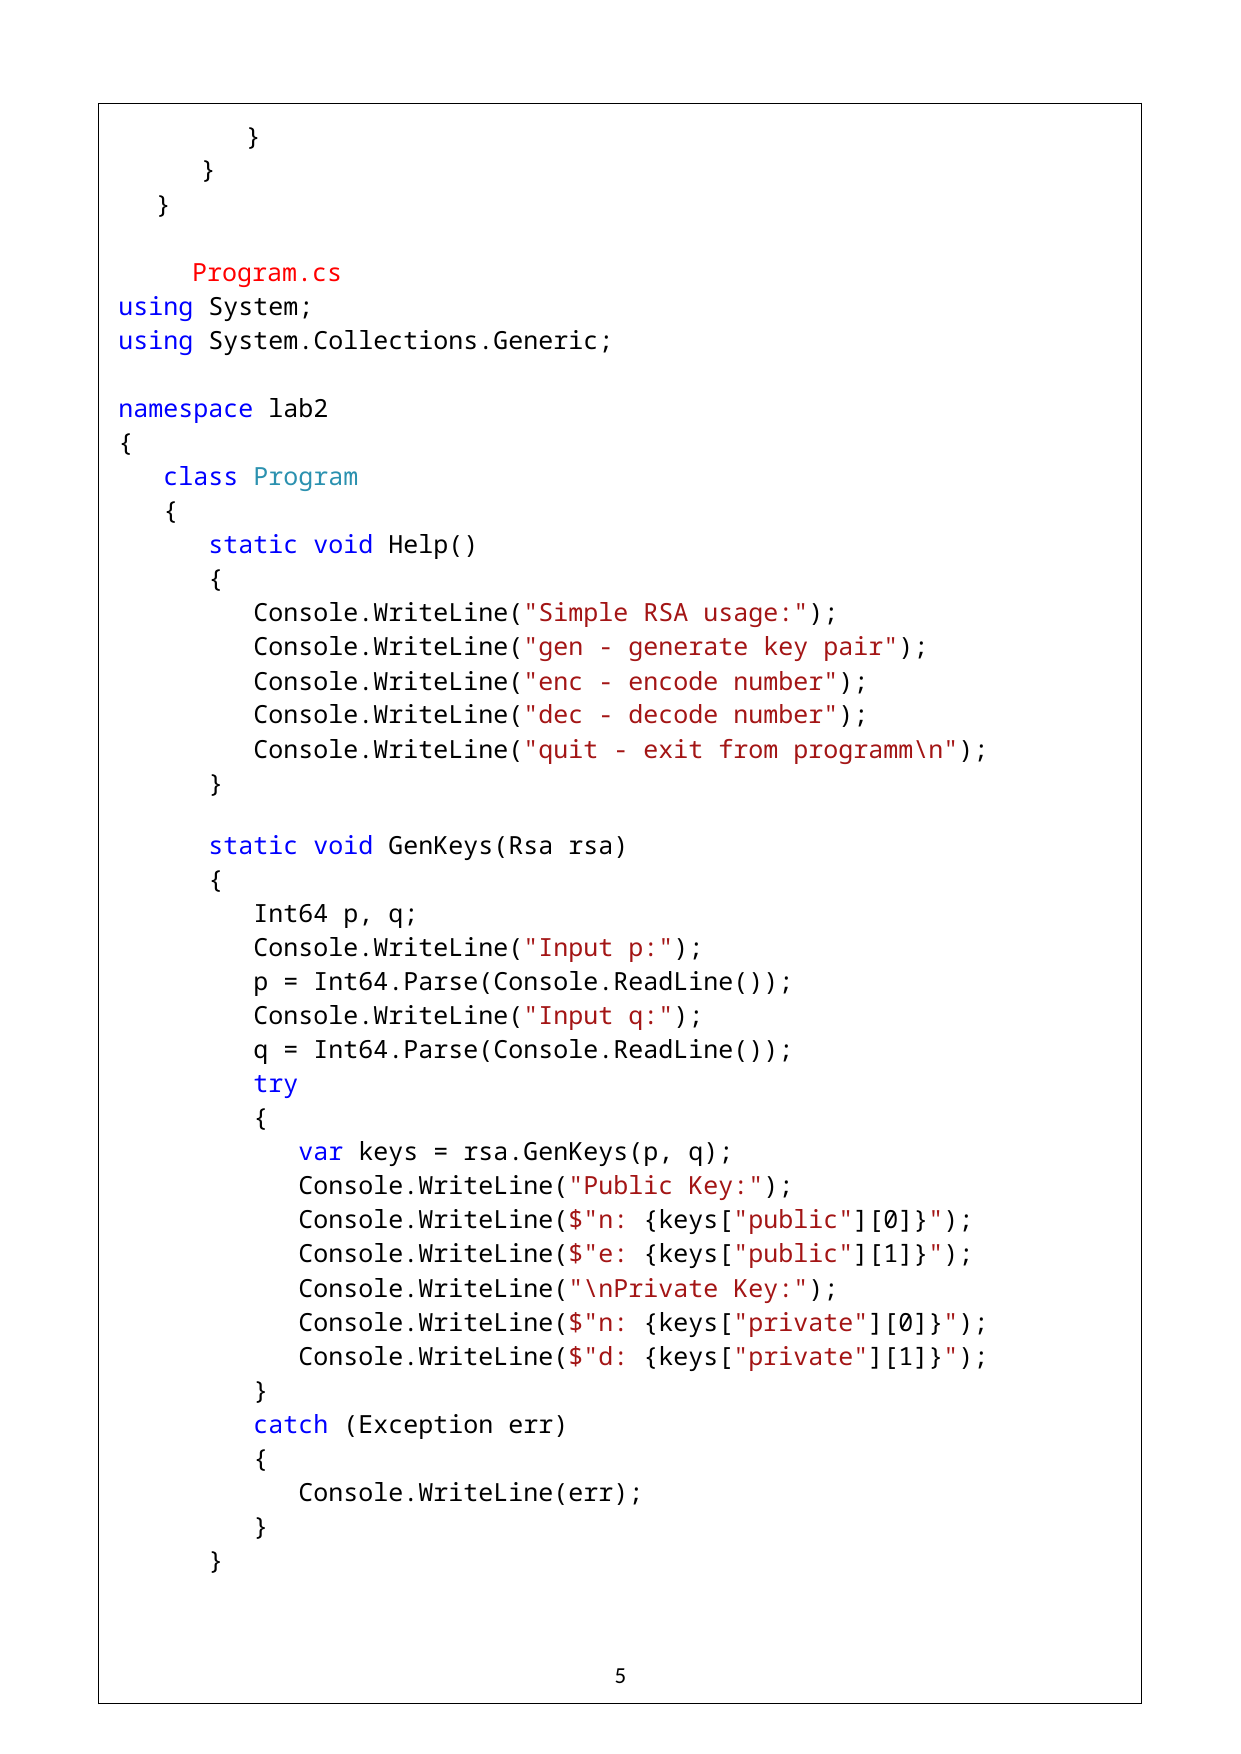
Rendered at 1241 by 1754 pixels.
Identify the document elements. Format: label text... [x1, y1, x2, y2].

text catch (Exception err) [118, 1406, 1122, 1441]
text Int64 p, q; [118, 896, 1122, 929]
text Console.WriteLine("Simple RSA usage:"); [118, 595, 1122, 629]
text } [118, 765, 1122, 799]
text } [156, 118, 1122, 152]
text } [118, 1372, 1122, 1406]
text Program.cs [156, 254, 1122, 288]
text static void GenKeys(Rsa rsa) [118, 827, 1122, 861]
text namespace lab2 [118, 391, 1122, 425]
text { [118, 1100, 1122, 1134]
text Console.WriteLine("\nPrivate Key:"); [118, 1270, 1122, 1304]
text Console.WriteLine("Input q:"); [118, 998, 1122, 1032]
text } [156, 186, 1122, 220]
text try [118, 1066, 1122, 1100]
text var keys = rsa.GenKeys(p, q); [118, 1134, 1122, 1168]
text { [118, 425, 1122, 459]
text { [118, 1441, 1122, 1474]
text Console.WriteLine("quit - exit from programm\n"); [118, 731, 1122, 765]
text using System; [118, 288, 1122, 322]
text Console.WriteLine("enc - encode number"); [118, 663, 1122, 697]
text using System.Collections.Generic; [118, 322, 1122, 357]
text Console.WriteLine($"n: {keys["private"][0]}"); [118, 1304, 1122, 1338]
text Console.WriteLine($"n: {keys["public"][0]}"); [118, 1202, 1122, 1236]
text Console.WriteLine("dec - decode number"); [118, 697, 1122, 731]
text } [118, 1543, 1122, 1577]
text Console.WriteLine("gen - generate key pair"); [118, 629, 1122, 663]
text Console.WriteLine("Input p:"); [118, 929, 1122, 964]
text static void Help() [118, 527, 1122, 561]
text q = Int64.Parse(Console.ReadLine()); [118, 1032, 1122, 1066]
text Console.WriteLine(err); [118, 1474, 1122, 1509]
text p = Int64.Parse(Console.ReadLine()); [118, 964, 1122, 998]
text } [156, 152, 1122, 186]
text { [118, 493, 1122, 527]
text } [118, 1509, 1122, 1543]
text { [118, 861, 1122, 896]
text Console.WriteLine($"d: {keys["private"][1]}"); [118, 1338, 1122, 1372]
text Console.WriteLine($"e: {keys["public"][1]}"); [118, 1236, 1122, 1270]
text { [118, 561, 1122, 595]
text Console.WriteLine("Public Key:"); [118, 1168, 1122, 1202]
text class Program [118, 459, 1122, 493]
